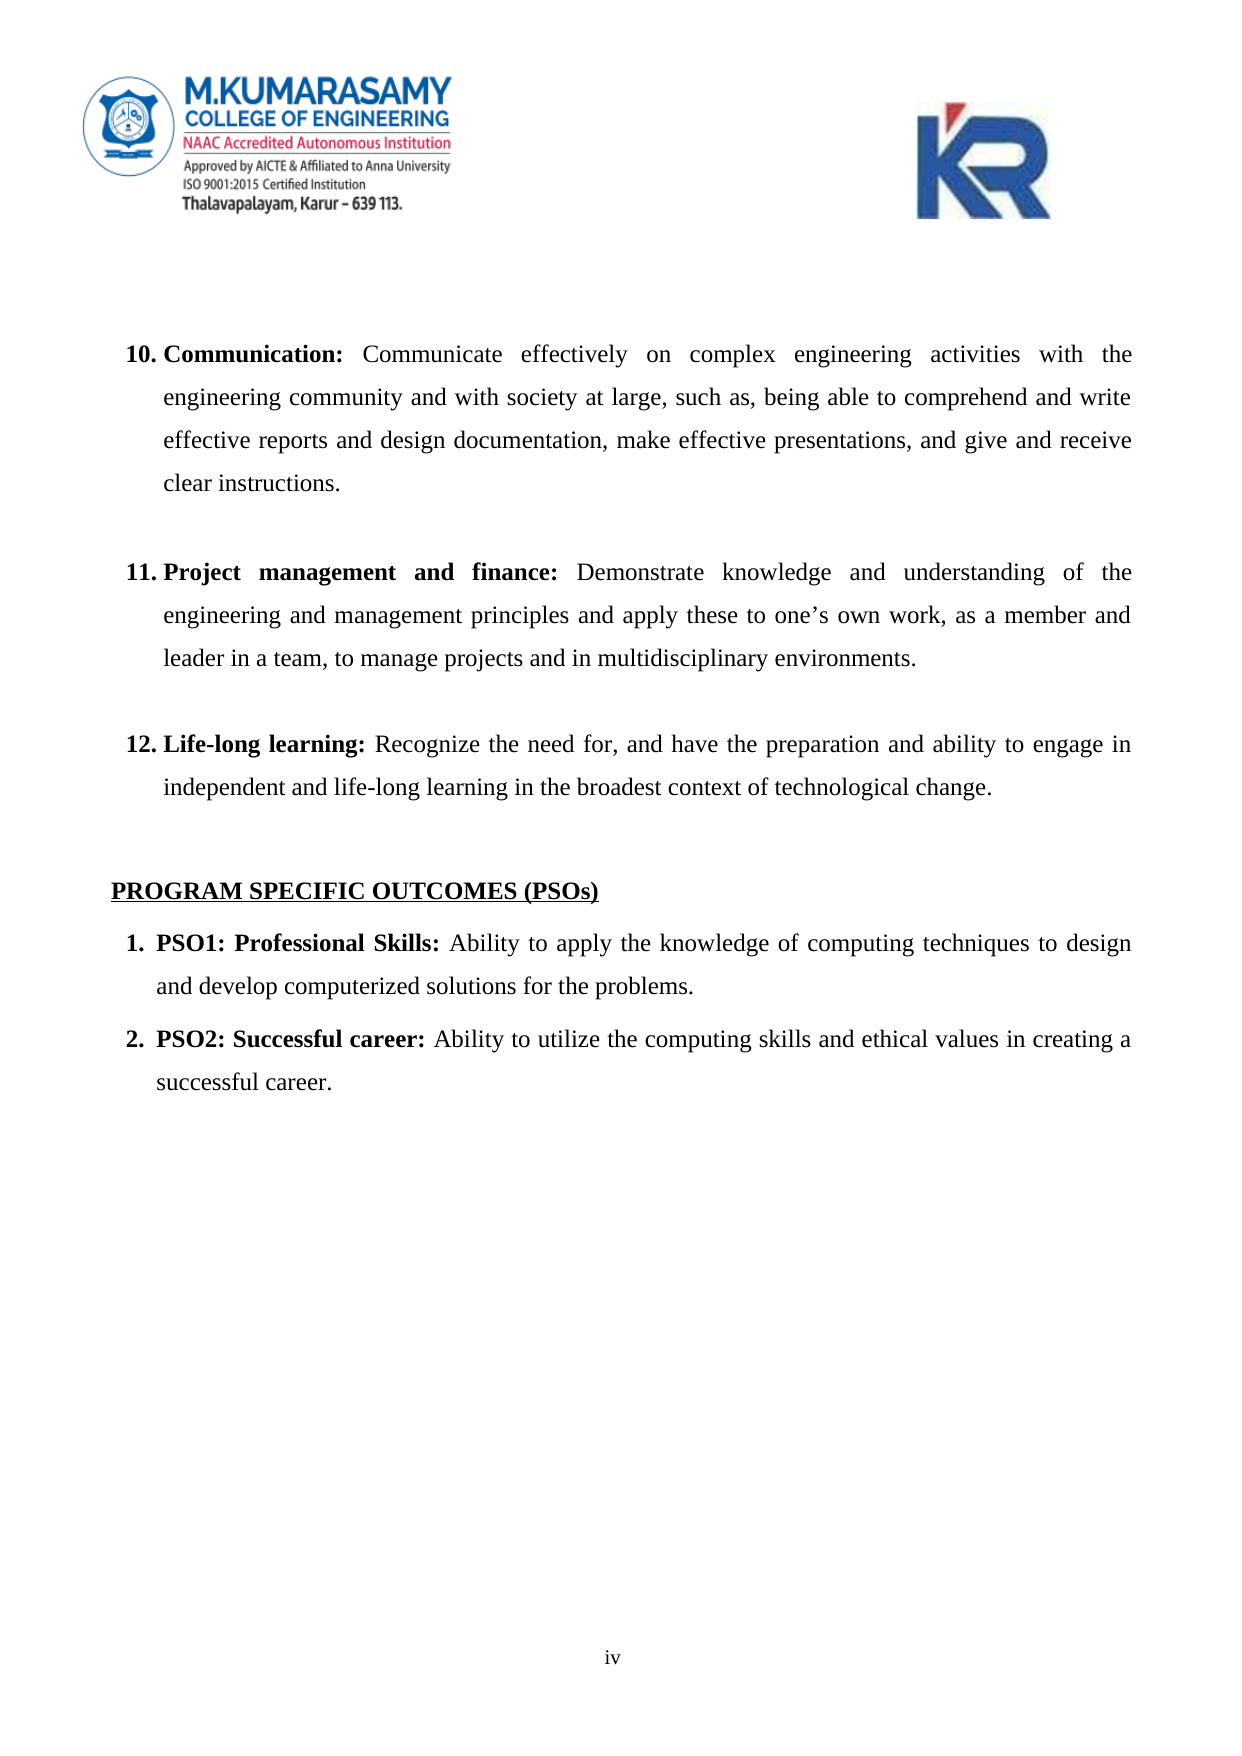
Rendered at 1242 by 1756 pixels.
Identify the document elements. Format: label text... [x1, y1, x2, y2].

list Communication: Communicate effectively on complex engineering activities with the engineering community and with society at large, such as, being able to comprehend and write effective reports and design documentation, make effective presentations, and give and receive clear instructions. [125, 339, 1132, 497]
list Project management and finance: Demonstrate knowledge and understanding of the engineering and management principles and apply these to one’s own work, as a member and leader in a team, to manage projects and in multidisciplinary environments. [126, 557, 1132, 672]
picture [81, 73, 458, 219]
picture [916, 102, 1051, 219]
list PSO1: Professional Skills: Ability to apply the knowledge of computing techniques to design and develop computerized solutions for the problems. [126, 928, 1132, 1000]
list Life-long learning: Recognize the need for, and have the preparation and ability to engage in independent and life-long learning in the broadest context of technological change. [126, 729, 1132, 801]
list PSO2: Successful career: Ability to utilize the computing skills and ethical values in creating a successful career. [126, 1024, 1132, 1096]
text PROGRAM SPECIFIC OUTCOMES (PSOs) [81, 876, 1132, 904]
